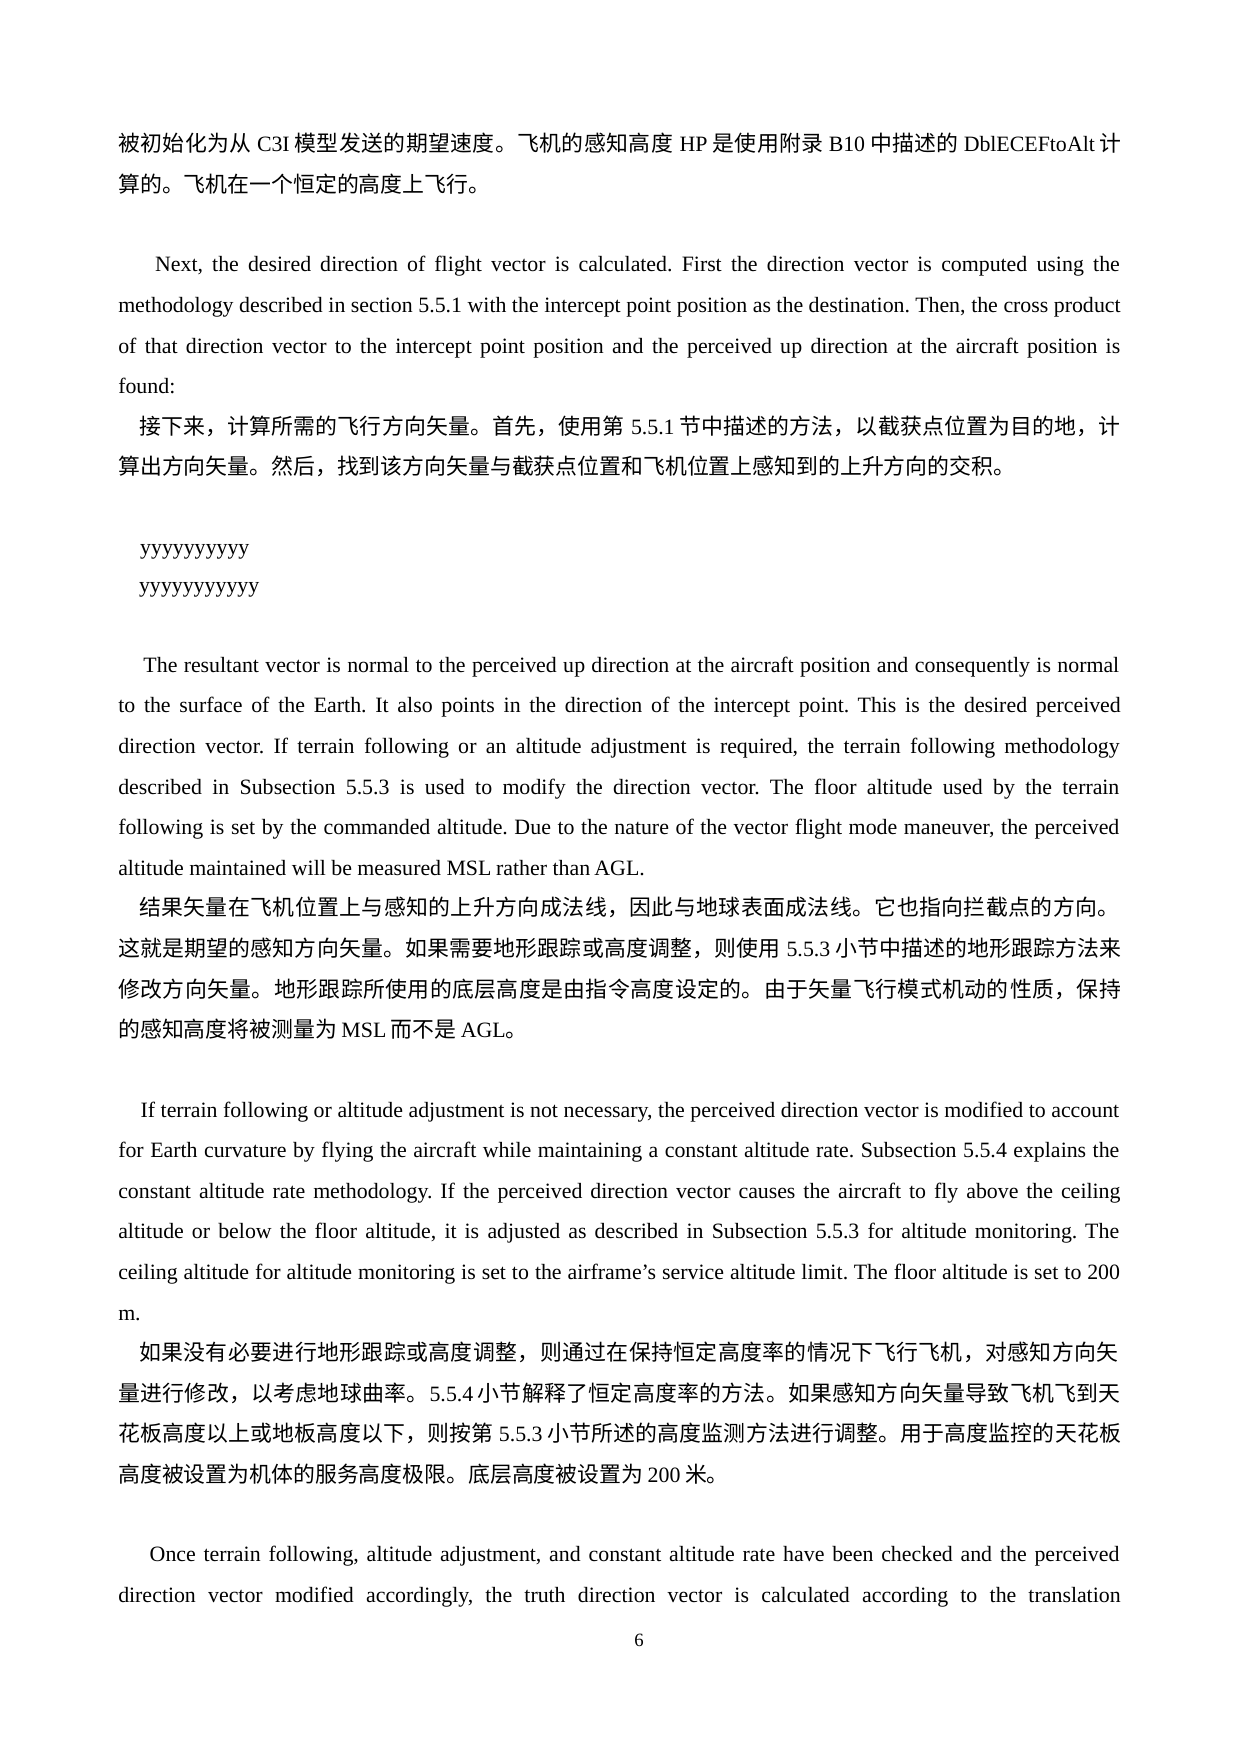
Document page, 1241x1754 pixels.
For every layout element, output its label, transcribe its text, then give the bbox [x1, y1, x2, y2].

text yyyyyyyyyyy [118, 569, 1122, 601]
text 结果矢量在飞机位置上与感知的上升方向成法线，因此与地球表面成法线。它也指向拦截点的方向。这就是期望的感知方向矢量。如果需要地形跟踪或高度调整，则使用5.5.3小节中描述的地形跟踪方法来修改方向矢量。地形跟踪所使用的底层高度是由指令高度设定的。由于矢量飞行模式机动的性质，保持的感知高度将被测量为MSL而不是AGL。 [118, 890, 1122, 1044]
text 接下来，计算所需的飞行方向矢量。首先，使用第5.5.1节中描述的方法，以截获点位置为目的地，计算出方向矢量。然后，找到该方向矢量与截获点位置和飞机位置上感知到的上升方向的交积。 [118, 408, 1122, 481]
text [118, 1497, 1122, 1611]
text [118, 126, 1122, 199]
text yyyyyyyyyy [118, 489, 1122, 562]
text The resultant vector is normal to the perceived up direction at the aircraft position and consequently is normal to the surface of the Earth. It also points in the direction of the intercept point. This is the desired perceived direction vector. If terrain following or an altitude adjustment is required, the terrain following methodology described in Subsection 5.5.3 is used to modify the direction vector. The floor altitude used by the terrain following is set by the commanded altitude. Due to the nature of the vector flight mode maneuver, the perceived altitude maintained will be measured MSL rather than AGL. [118, 607, 1122, 884]
text Next, the desired direction of flight vector is calculated. First the direction vector is computed using the methodology described in section 5.5.1 with the intercept point position as the destination. Then, the cross product of that direction vector to the intercept point position and the perceived up direction at the aircraft position is found: [118, 207, 1122, 402]
text 如果没有必要进行地形跟踪或高度调整，则通过在保持恒定高度率的情况下飞行飞机，对感知方向矢量进行修改，以考虑地球曲率。5.5.4小节解释了恒定高度率的方法。如果感知方向矢量导致飞机飞到天花板高度以上或地板高度以下，则按第5.5.3小节所述的高度监测方法进行调整。用于高度监控的天花板高度被设置为机体的服务高度极限。底层高度被设置为200米。 [118, 1335, 1122, 1489]
text If terrain following or altitude adjustment is not necessary, the perceived direction vector is modified to account for Earth curvature by flying the aircraft while maintaining a constant altitude rate. Subsection 5.5.4 explains the constant altitude rate methodology. If the perceived direction vector causes the aircraft to fly above the ceiling altitude or below the floor altitude, it is adjusted as described in Subsection 5.5.3 for altitude monitoring. The ceiling altitude for altitude monitoring is set to the airframe’s service altitude limit. The floor altitude is set to 200 m. [118, 1052, 1122, 1328]
